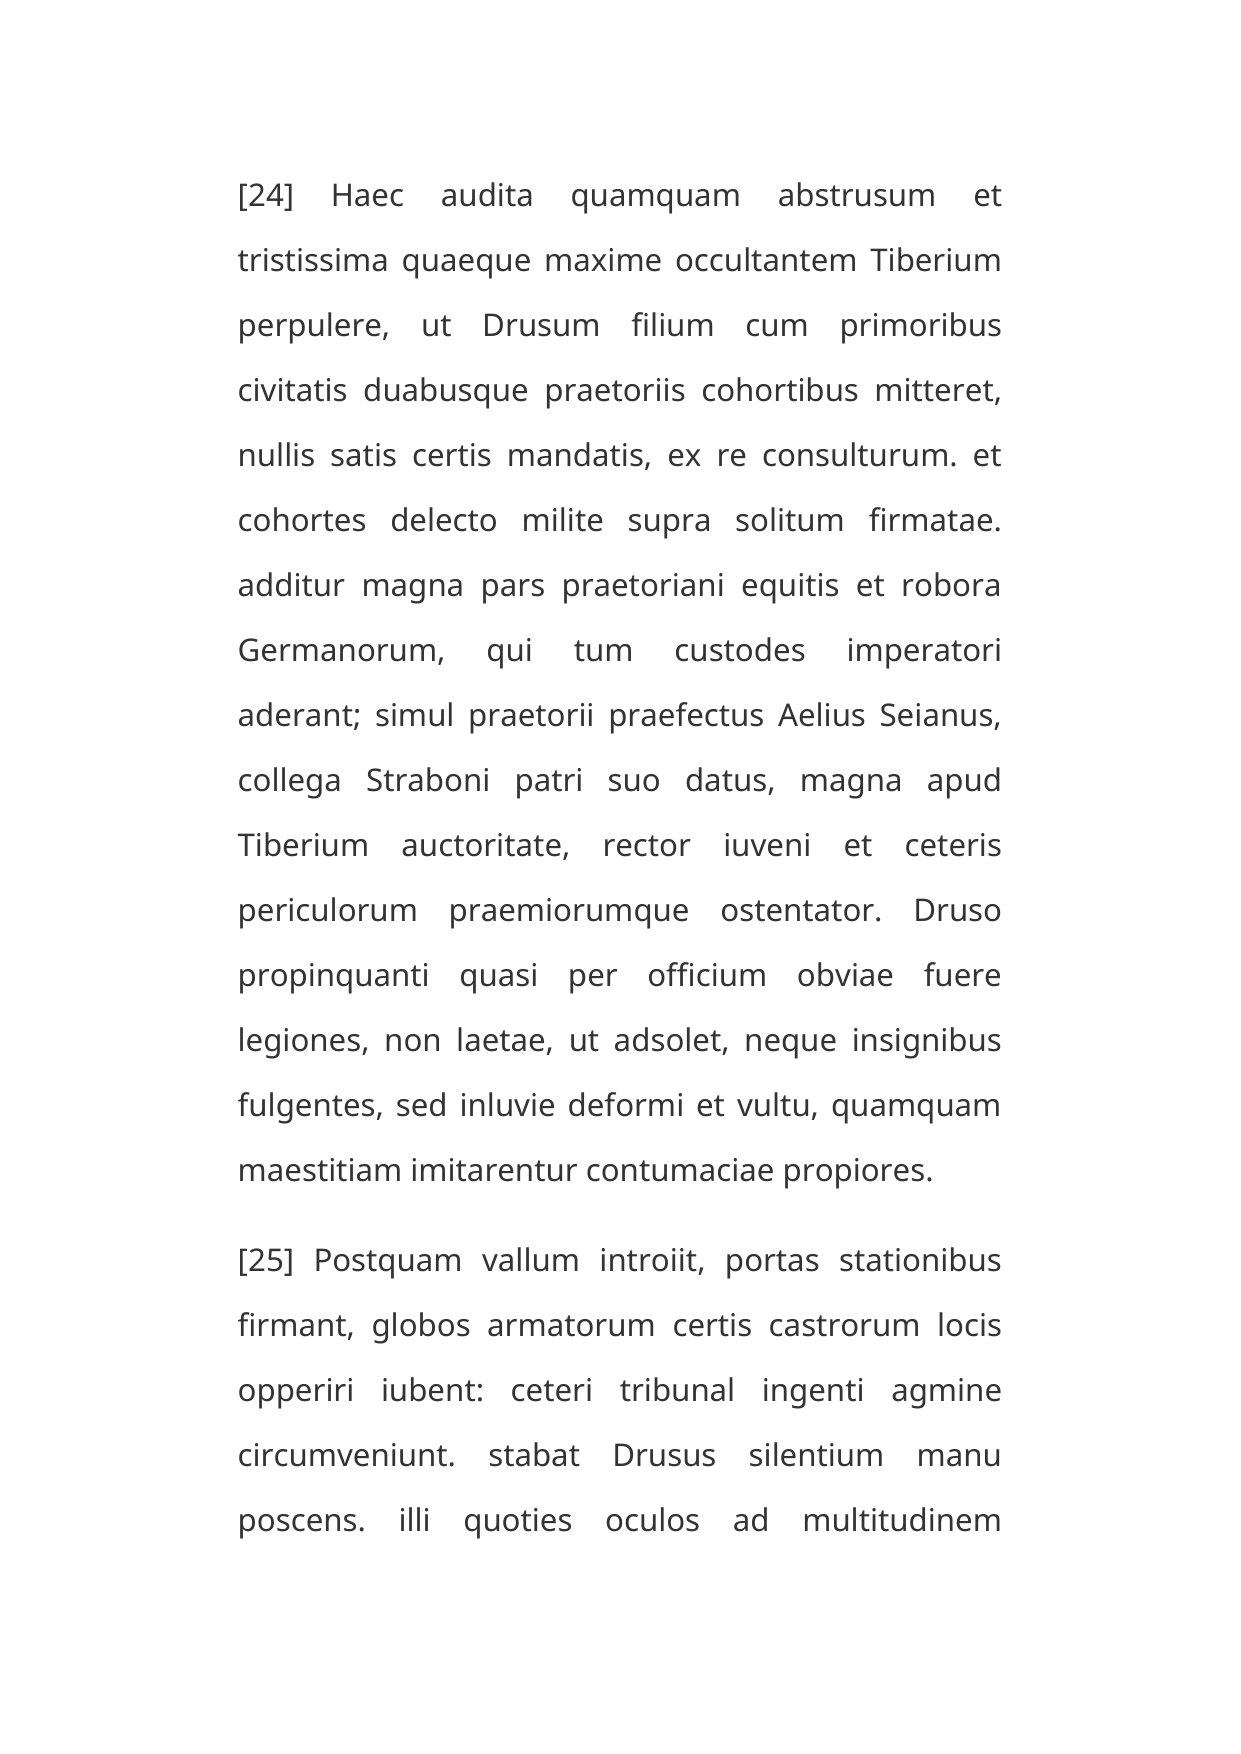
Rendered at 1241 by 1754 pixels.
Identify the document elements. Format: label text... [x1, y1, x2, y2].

text [24] Haec audita quamquam abstrusum et tristissima quaeque maxime occultantem Tiberium perpulere, ut Drusum filium cum primoribus civitatis duabusque praetoriis cohortibus mitteret, nullis satis certis mandatis, ex re consulturum. et cohortes delecto milite supra solitum firmatae. additur magna pars praetoriani equitis et robora Germanorum, qui tum custodes imperatori aderant; simul praetorii praefectus Aelius Seianus, collega Straboni patri suo datus, magna apud Tiberium auctoritate, rector iuveni et ceteris periculorum praemiorumque ostentator. Druso propinquanti quasi per officium obviae fuere legiones, non laetae, ut adsolet, neque insignibus fulgentes, sed inluvie deformi et vultu, quamquam maestitiam imitarentur contumaciae propiores. [237, 162, 1003, 1202]
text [237, 1227, 1003, 1552]
